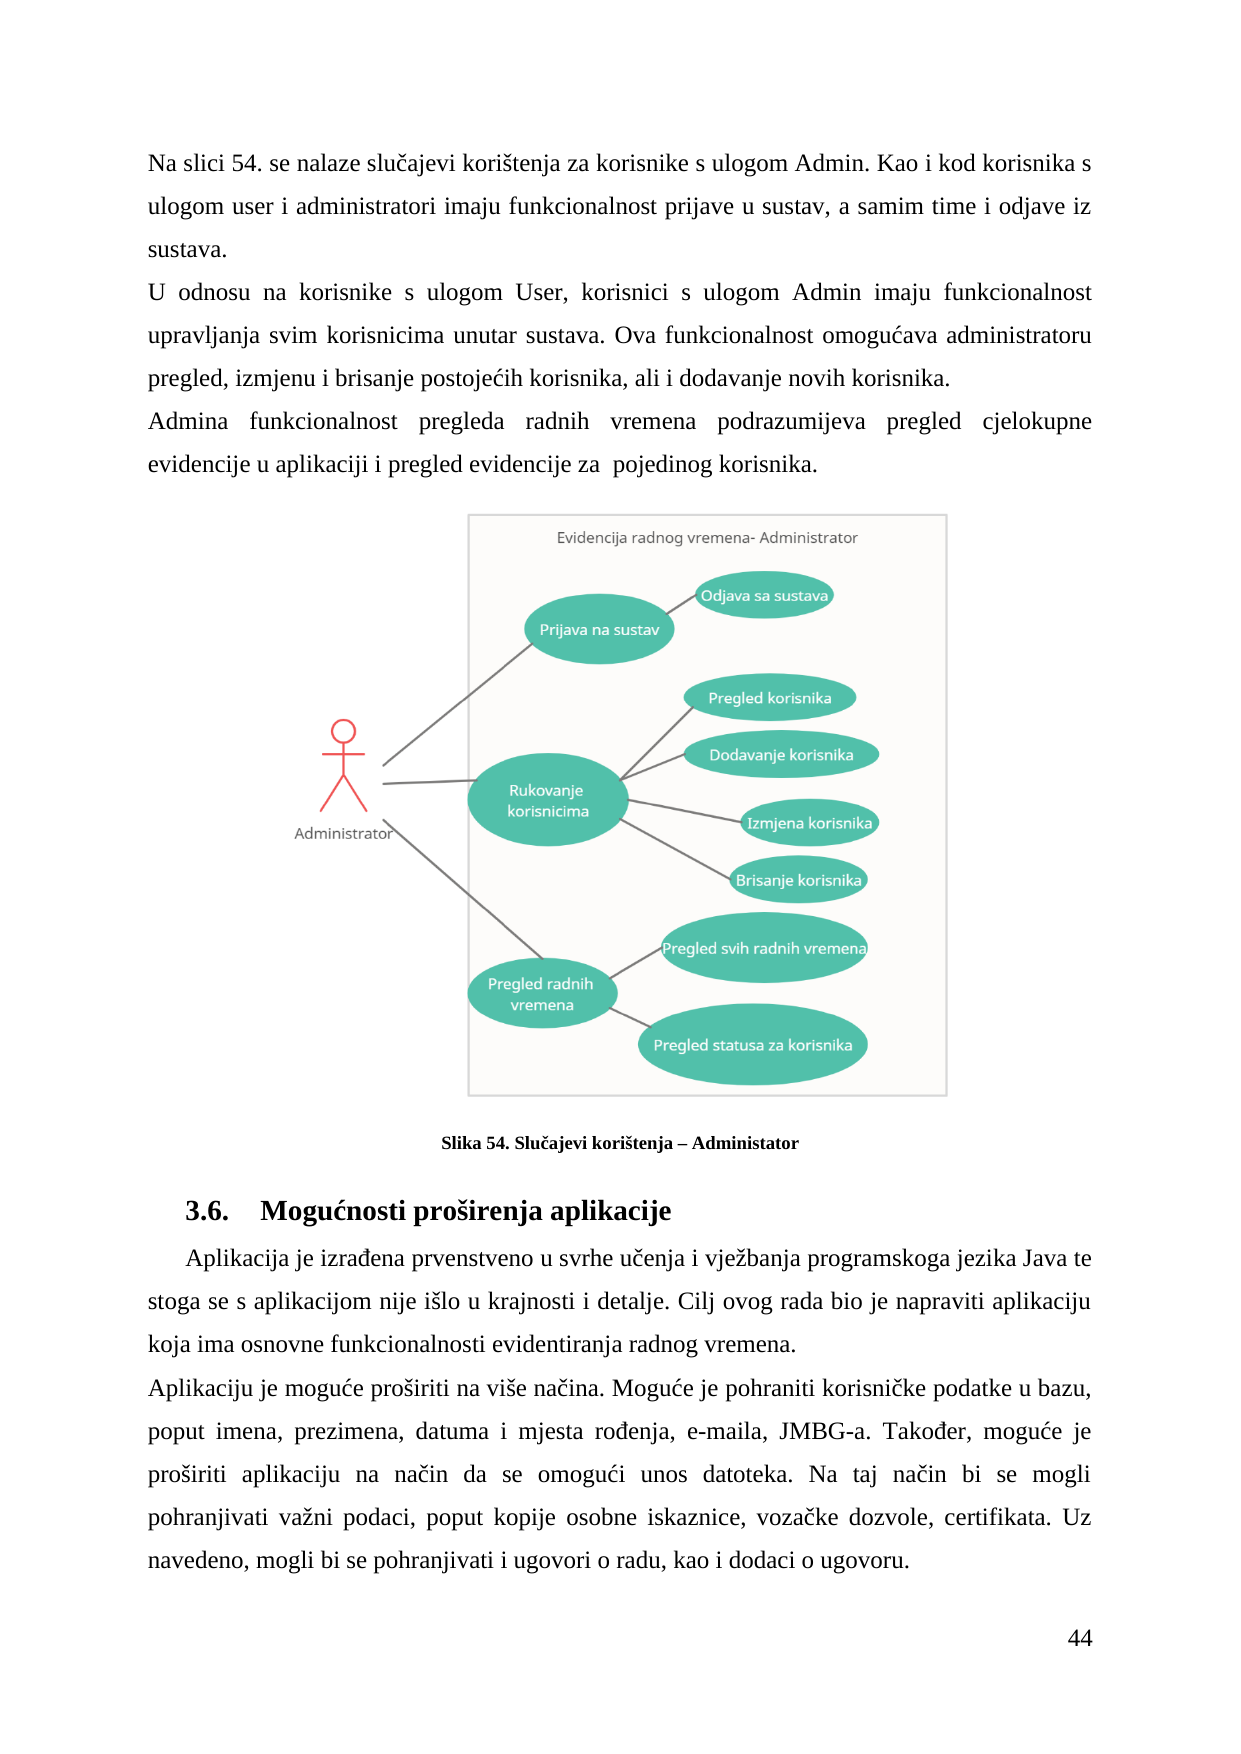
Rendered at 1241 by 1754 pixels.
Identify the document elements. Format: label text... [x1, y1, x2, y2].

text Aplikaciju je moguće proširiti na više načina. Moguće je pohraniti korisničke podatke u bazu, poput imena, prezimena, datuma i mjesta rođenja, e-maila, JMBG-a. Također, moguće je proširiti aplikaciju na način da se omogući unos datoteka. Na taj način bi se mogli pohranjivati važni podaci, poput kopije osobne iskaznice, vozačke dozvole, certifikata. Uz navedeno, mogli bi se pohranjivati i ugovori o radu, kao i dodaci o ugovoru. [148, 1373, 1093, 1574]
picture [271, 492, 969, 1118]
text Slika 54. Slučajevi korištenja – Administator [148, 1132, 1093, 1153]
text Aplikacija je izrađena prvenstveno u svrhe učenja i vježbanja programskoga jezika Java te stoga se s aplikacijom nije išlo u krajnosti i detalje. Cilj ovog rada bio je napraviti aplikaciju koja ima osnovne funkcionalnosti evidentiranja radnog vremena. [148, 1243, 1093, 1358]
text Na slici 54. se nalaze slučajevi korištenja za korisnike s ulogom Admin. Kao i kod korisnika s ulogom user i administratori imaju funkcionalnost prijave u sustav, a samim time i odjave iz sustava. [148, 148, 1093, 263]
subtitle Mogućnosti proširenja aplikacije [185, 1193, 1093, 1227]
text Admina funkcionalnost pregleda radnih vremena podrazumijeva pregled cjelokupne evidencije u aplikaciji i pregled evidencije za pojedinog korisnika. [148, 406, 1093, 478]
text U odnosu na korisnike s ulogom User, korisnici s ulogom Admin imaju funkcionalnost upravljanja svim korisnicima unutar sustava. Ova funkcionalnost omogućava administratoru pregled, izmjenu i brisanje postojećih korisnika, ali i dodavanje novih korisnika. [148, 277, 1093, 392]
